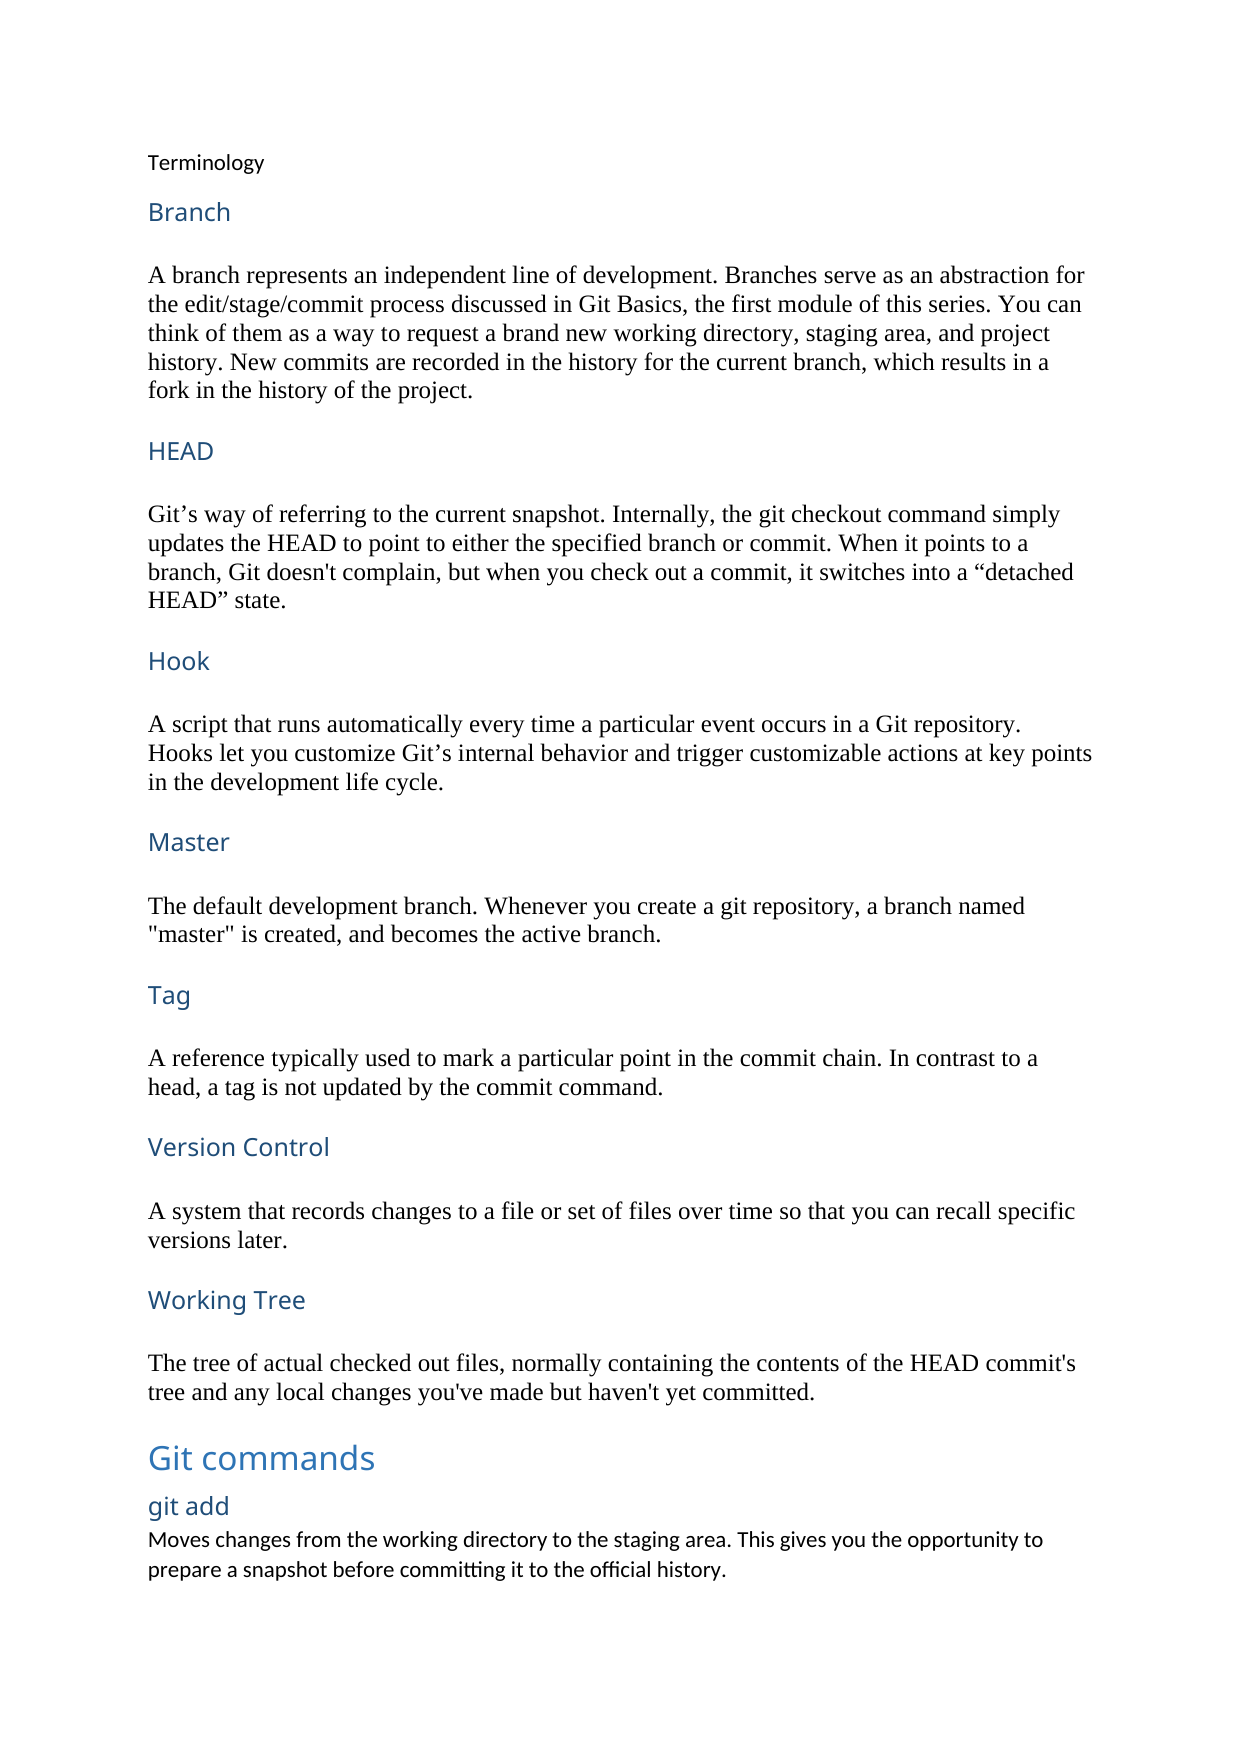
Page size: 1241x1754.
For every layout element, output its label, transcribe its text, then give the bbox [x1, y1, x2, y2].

text A system that records changes to a file or set of files over time so that you can recall specific versions later. [148, 1196, 1093, 1253]
subtitle HEAD [148, 433, 1093, 467]
text A reference typically used to mark a particular point in the commit chain. In contrast to a head, a tag is not updated by the commit command. [148, 1043, 1093, 1101]
subtitle Working Tree [148, 1283, 1093, 1317]
text Terminology [148, 148, 1093, 176]
subtitle Version Control [148, 1130, 1093, 1164]
text A branch represents an independent line of development. Branches serve as an abstraction for the edit/stage/commit process discussed in Git Basics, the first module of this series. You can think of them as a way to request a brand new working directory, staging area, and project history. New commits are recorded in the history for the current branch, which results in a fork in the history of the project. [148, 260, 1093, 404]
subtitle Master [148, 825, 1093, 859]
subtitle Git commands [148, 1435, 1093, 1481]
subtitle git add [148, 1488, 1093, 1522]
text The default development branch. Whenever you create a git repository, a branch named "master" is created, and becomes the active branch. [148, 891, 1093, 948]
text Moves changes from the working directory to the staging area. This gives you the opportunity to prepare a snapshot before committing it to the official history. [148, 1525, 1093, 1583]
text A script that runs automatically every time a particular event occurs in a Git repository. Hooks let you customize Git’s internal behavior and trigger customizable actions at key points in the development life cycle. [148, 709, 1093, 796]
text The tree of actual checked out files, normally containing the contents of the HEAD commit's tree and any local changes you've made but haven't yet committed. [148, 1348, 1093, 1406]
subtitle Branch [148, 194, 1093, 228]
subtitle Hook [148, 643, 1093, 677]
subtitle Tag [148, 977, 1093, 1011]
text Git’s way of referring to the current snapshot. Internally, the git checkout command simply updates the HEAD to point to either the specified branch or commit. When it points to a branch, Git doesn't complain, but when you check out a commit, it switches into a “detached HEAD” state. [148, 499, 1093, 614]
